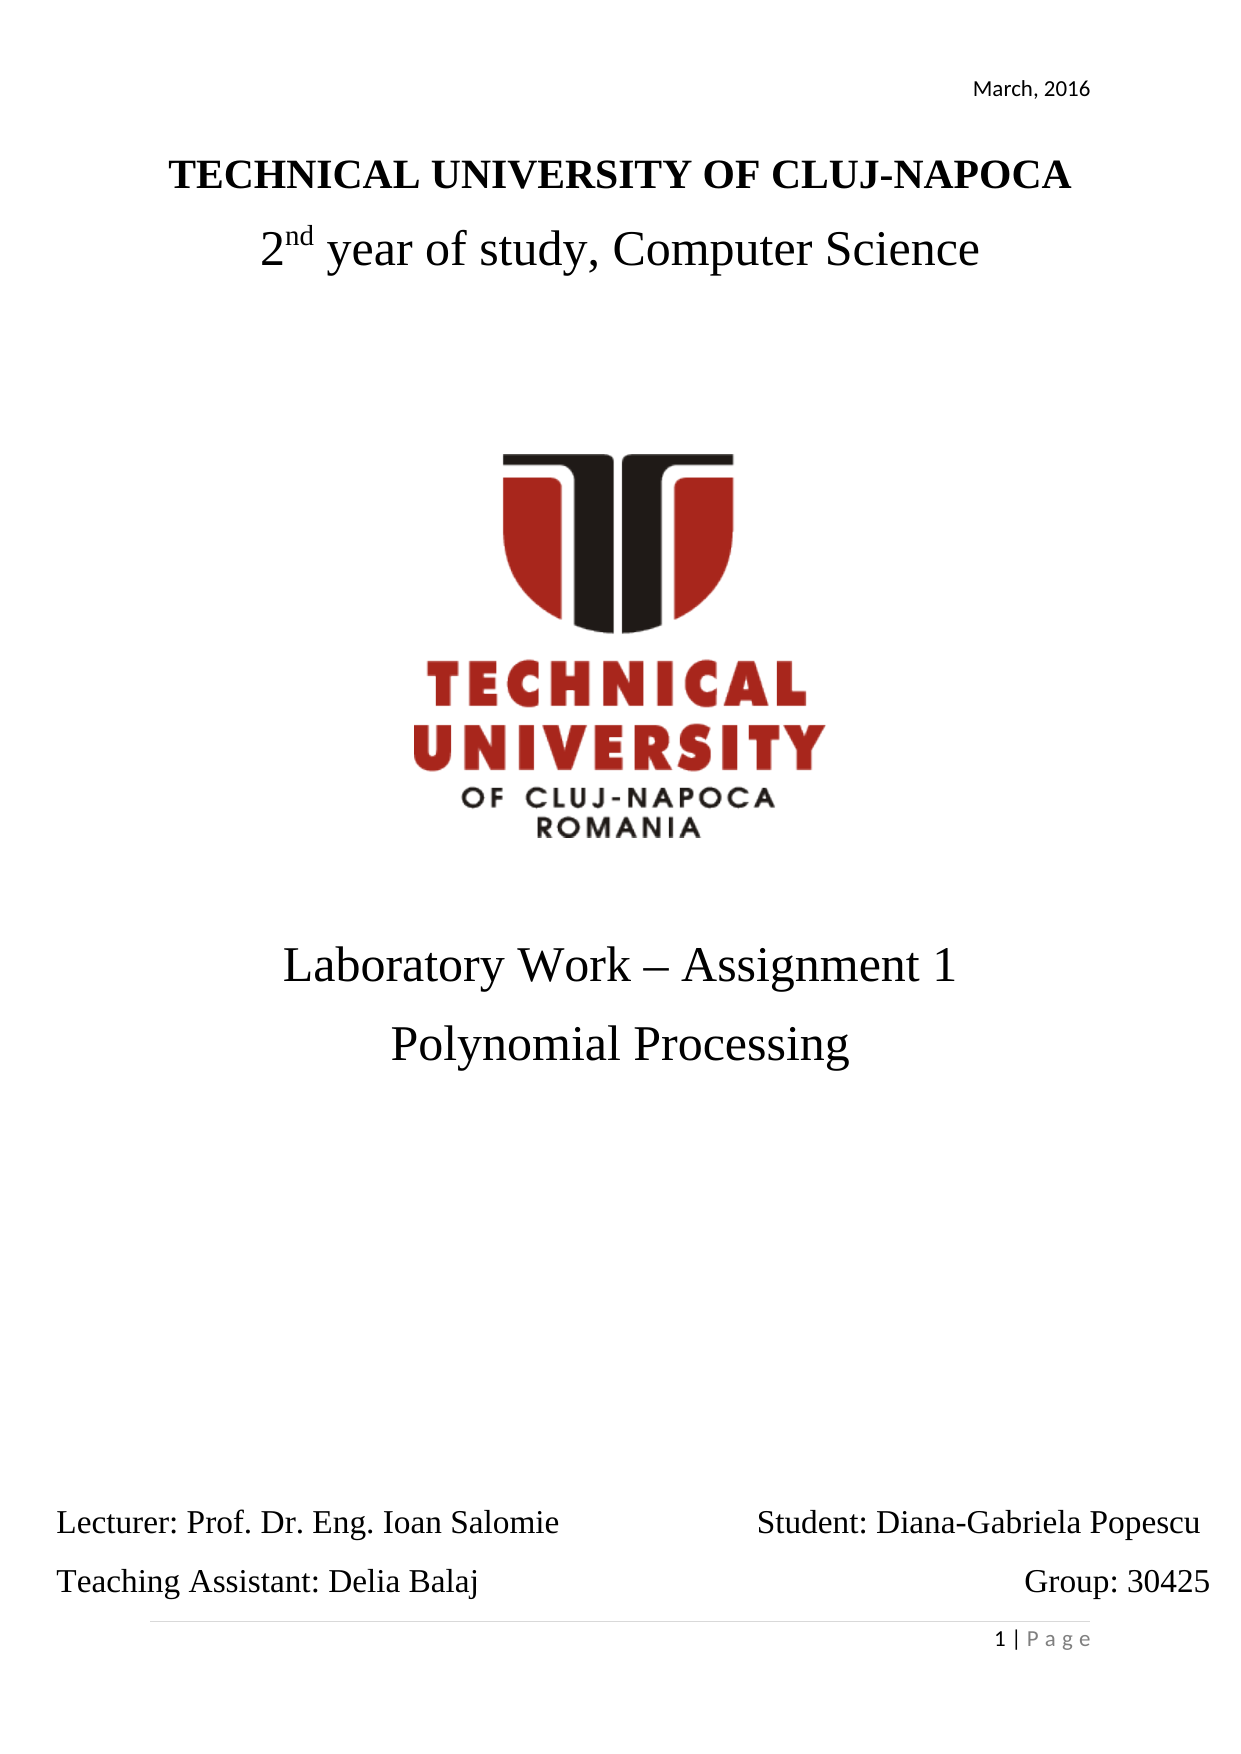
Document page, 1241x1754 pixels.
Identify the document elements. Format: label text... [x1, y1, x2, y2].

text 2nd year of study, Computer Science [150, 218, 1090, 276]
text Student: Diana-Gabriela Popescu [657, 1503, 1201, 1541]
text TECHNICAL UNIVERSITY OF CLUJ-NAPOCA [150, 150, 1090, 198]
text Teaching Assistant: Delia Balaj [56, 1561, 583, 1599]
text Group: 30425 [657, 1561, 1210, 1599]
picture [414, 454, 827, 838]
text Polynomial Processing [150, 1014, 1090, 1071]
text Lecturer: Prof. Dr. Eng. Ioan Salomie [56, 1503, 583, 1541]
text Laboratory Work – Assignment 1 [150, 935, 1090, 992]
